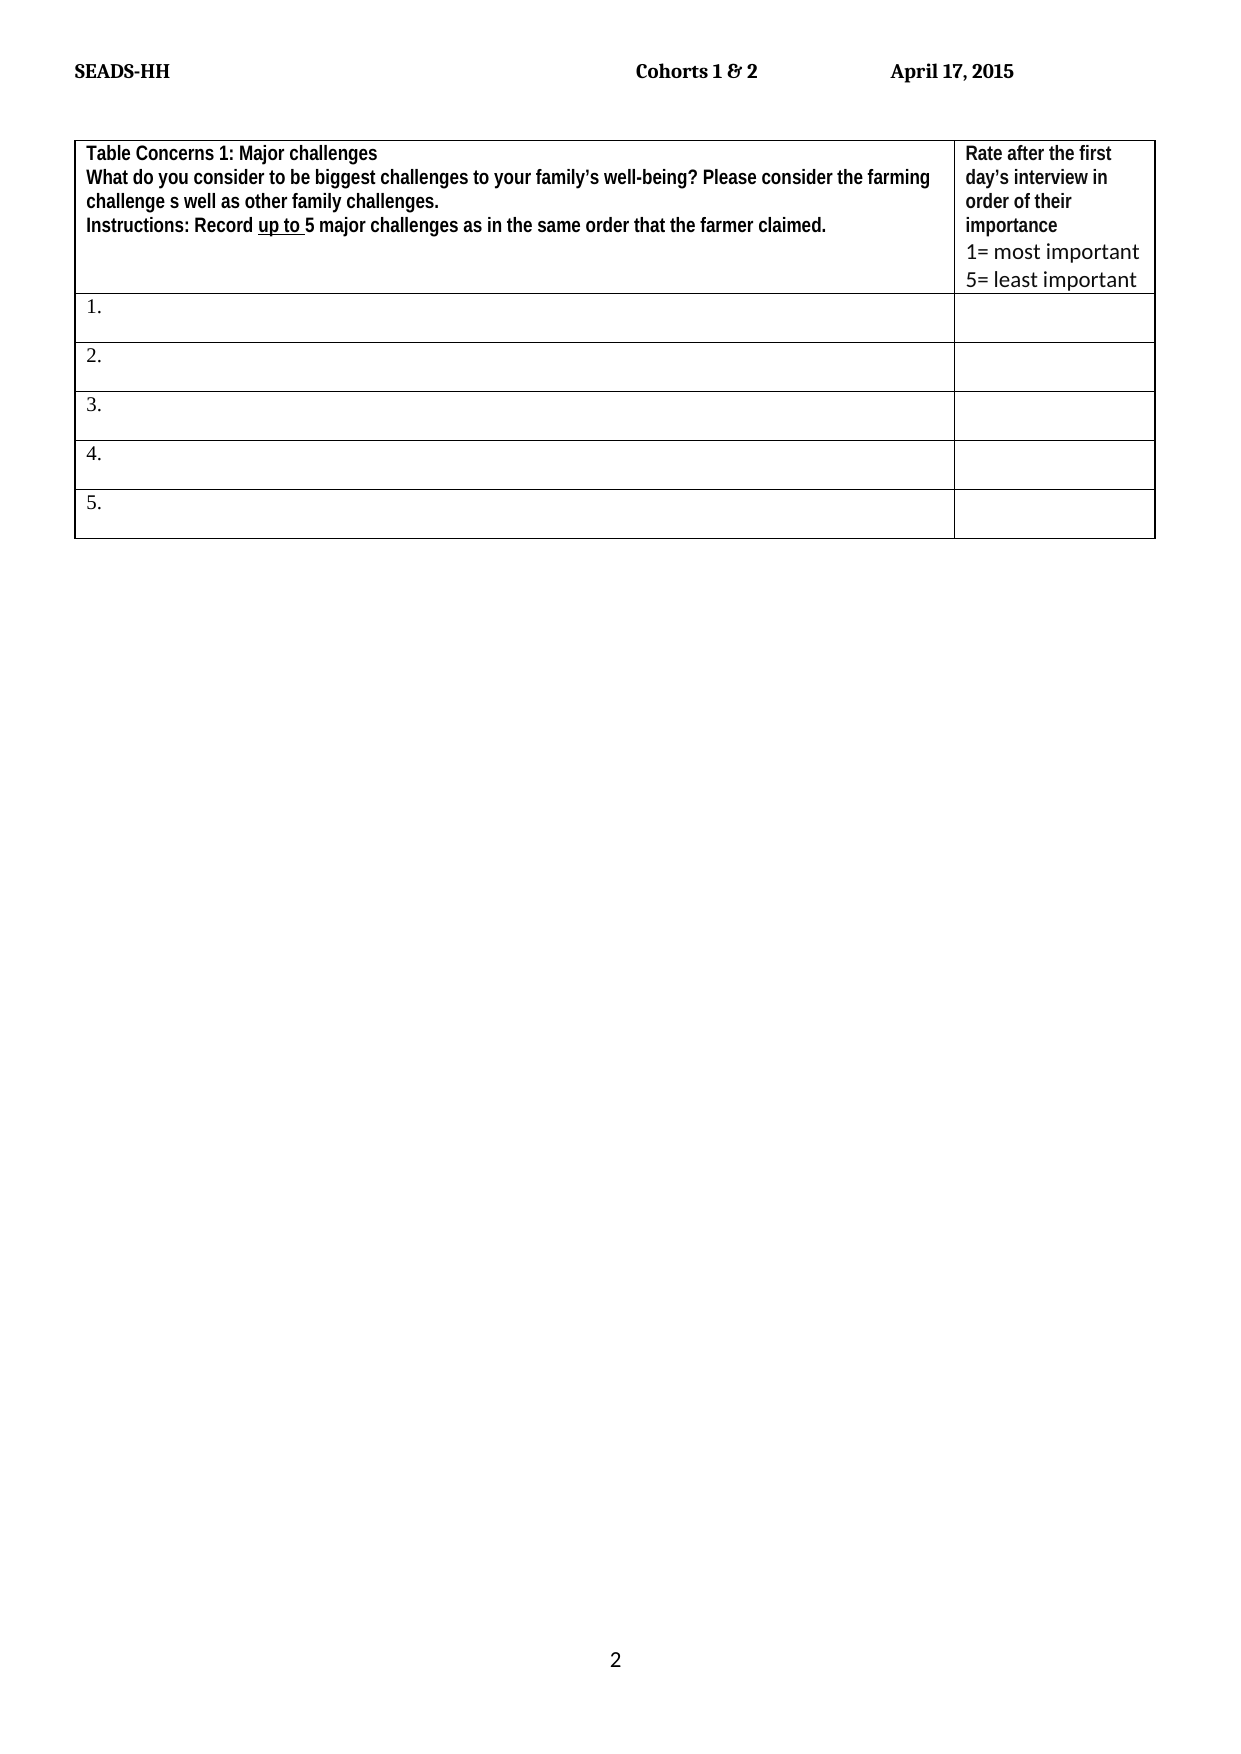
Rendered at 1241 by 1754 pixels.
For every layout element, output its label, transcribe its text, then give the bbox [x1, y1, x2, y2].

table_cell [76, 343, 662, 391]
table_header Table Concerns 1: Major challenges What do you consider to be biggest challenges to your family’s well-being? Please consider the farming challenge s well as other family challenges. Instructions: Record up to 5 major challenges as in the same order that the farmer claimed. [76, 141, 954, 293]
table_cell [76, 294, 662, 342]
table_cell [955, 441, 1154, 489]
table_cell [663, 294, 954, 342]
table_cell [955, 392, 1154, 440]
table_cell [663, 392, 954, 440]
table_cell [76, 441, 662, 489]
table_cell [955, 294, 1154, 342]
table_cell [76, 392, 662, 440]
table_cell [76, 490, 662, 538]
table_cell [955, 490, 1154, 538]
table_cell [663, 490, 954, 538]
table_cell [663, 343, 954, 391]
table_cell [663, 441, 954, 489]
table_header Rate after the first day’s interview in order of their importance 1= most important 5= least important [955, 141, 1154, 293]
table_cell [955, 343, 1154, 391]
